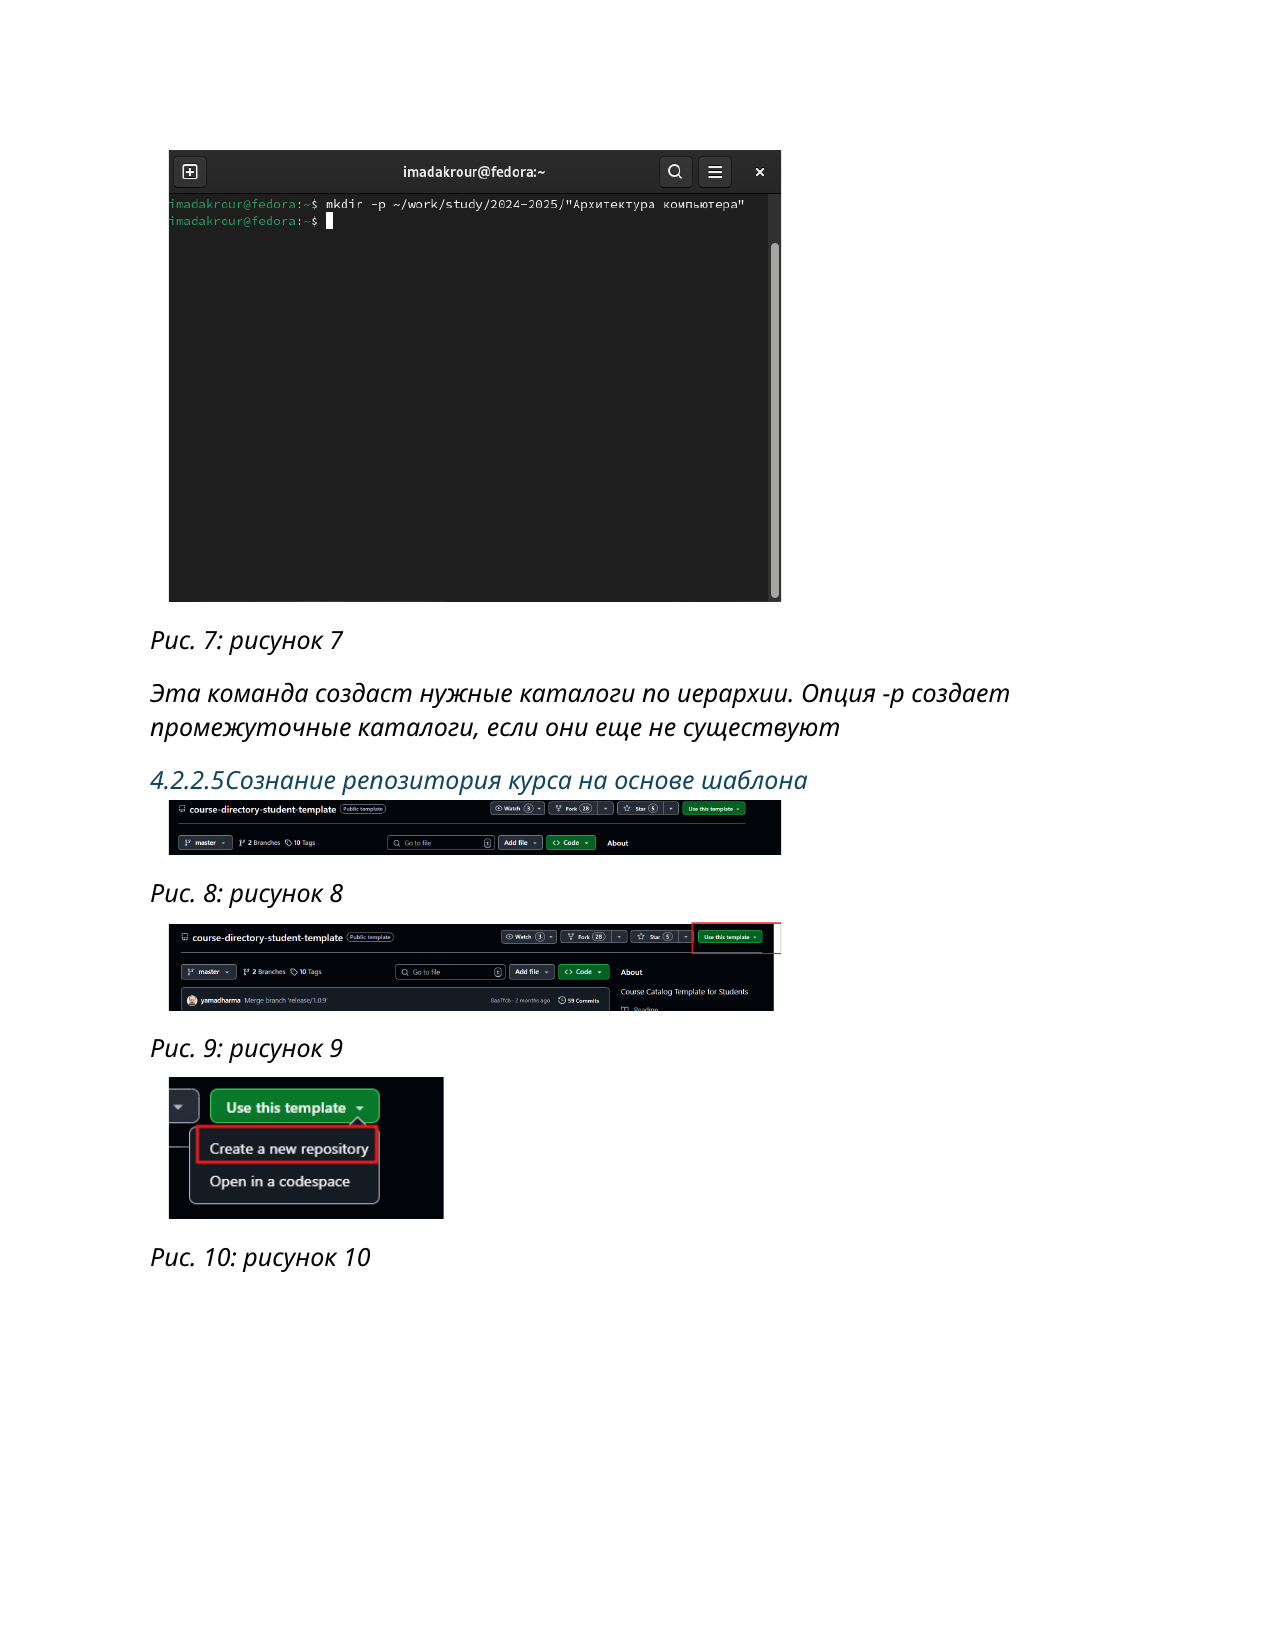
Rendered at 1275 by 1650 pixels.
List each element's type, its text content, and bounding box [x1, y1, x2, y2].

picture [168, 1077, 444, 1219]
picture [168, 800, 782, 855]
text Рис. 10: рисунок 10 [150, 1240, 1125, 1274]
picture [168, 150, 782, 602]
picture [168, 922, 782, 1011]
text Рис. 7: рисунок 7 [150, 623, 1125, 657]
text Эта команда создаст нужные каталоги по иерархии. Опция -p создает промежуточные каталоги, если они еще не существуют [150, 676, 1125, 744]
text Рис. 9: рисунок 9 [150, 1031, 1125, 1065]
subtitle 4.2.2.5 Сознание репозитория курса на основе шаблона [150, 762, 1125, 796]
text Рис. 8: рисунок 8 [150, 876, 1125, 910]
